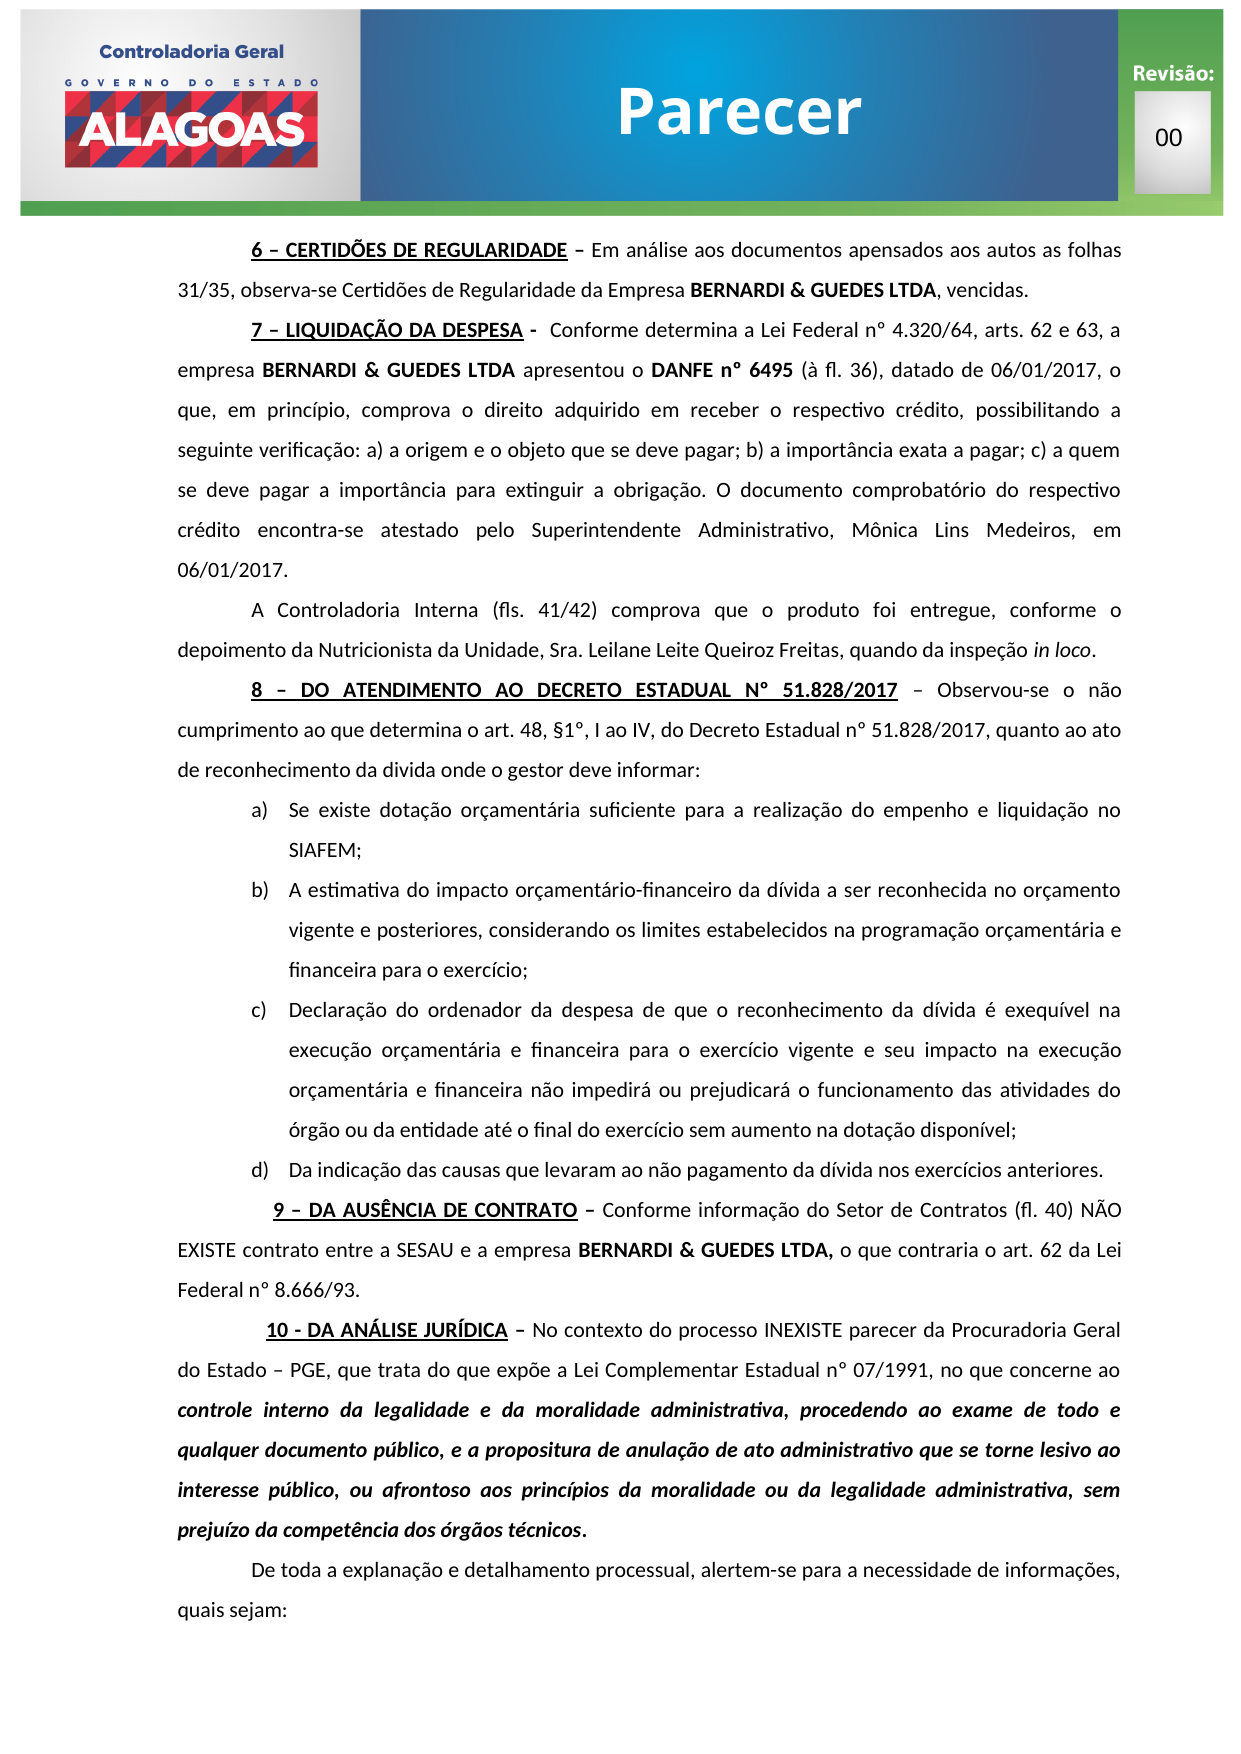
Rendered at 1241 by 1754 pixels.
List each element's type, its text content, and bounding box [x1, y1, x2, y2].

text 6 – CERTIDÕES DE REGULARIDADE – Em análise aos documentos apensados aos autos as folhas 31/35, observa-se Certidões de Regularidade da Empresa BERNARDI & GUEDES LTDA, vencidas. [177, 236, 1122, 303]
list Declaração do ordenador da despesa de que o reconhecimento da dívida é exequível na execução orçamentária e financeira para o exercício vigente e seu impacto na execução orçamentária e financeira não impedirá ou prejudicará o funcionamento das atividades do órgão ou da entidade até o final do exercício sem aumento na dotação disponível; [251, 996, 1122, 1143]
text De toda a explanação e detalhamento processual, alertem-se para a necessidade de informações, quais sejam: [177, 1556, 1122, 1623]
text 9 – DA AUSÊNCIA DE CONTRATO – Conforme informação do Setor de Contratos (fl. 40) NÃO EXISTE contrato entre a SESAU e a empresa BERNARDI & GUEDES LTDA, o que contraria o art. 62 da Lei Federal nº 8.666/93. [177, 1196, 1122, 1303]
list Se existe dotação orçamentária suficiente para a realização do empenho e liquidação no SIAFEM; [251, 796, 1122, 863]
text A Controladoria Interna (fls. 41/42) comprova que o produto foi entregue, conforme o depoimento da Nutricionista da Unidade, Sra. Leilane Leite Queiroz Freitas, quando da inspeção in loco. [177, 596, 1122, 663]
list A estimativa do impacto orçamentário-financeiro da dívida a ser reconhecida no orçamento vigente e posteriores, considerando os limites estabelecidos na programação orçamentária e financeira para o exercício; [251, 876, 1122, 983]
text 7 – LIQUIDAÇÃO DA DESPESA - Conforme determina a Lei Federal nº 4.320/64, arts. 62 e 63, a empresa BERNARDI & GUEDES LTDA apresentou o DANFE nº 6495 (à fl. 36), datado de 06/01/2017, o que, em princípio, comprova o direito adquirido em receber o respectivo crédito, possibilitando a seguinte verificação: a) a origem e o objeto que se deve pagar; b) a importância exata a pagar; c) a quem se deve pagar a importância para extinguir a obrigação. O documento comprobatório do respectivo crédito encontra-se atestado pelo Superintendente Administrativo, Mônica Lins Medeiros, em 06/01/2017. [177, 316, 1122, 583]
text 10 - DA ANÁLISE JURÍDICA – No contexto do processo INEXISTE parecer da Procuradoria Geral do Estado – PGE, que trata do que expõe a Lei Complementar Estadual nº 07/1991, no que concerne ao controle interno da legalidade e da moralidade administrativa, procedendo ao exame de todo e qualquer documento público, e a propositura de anulação de ato administrativo que se torne lesivo ao interesse público, ou afrontoso aos princípios da moralidade ou da legalidade administrativa, sem prejuízo da competência dos órgãos técnicos. [177, 1316, 1122, 1543]
text 8 – DO ATENDIMENTO AO DECRETO ESTADUAL Nº 51.828/2017 – Observou-se o não cumprimento ao que determina o art. 48, §1º, I ao IV, do Decreto Estadual nº 51.828/2017, quanto ao ato de reconhecimento da divida onde o gestor deve informar: [177, 676, 1122, 783]
list Da indicação das causas que levaram ao não pagamento da dívida nos exercícios anteriores. [251, 1156, 1122, 1183]
picture [20, 9, 1224, 216]
